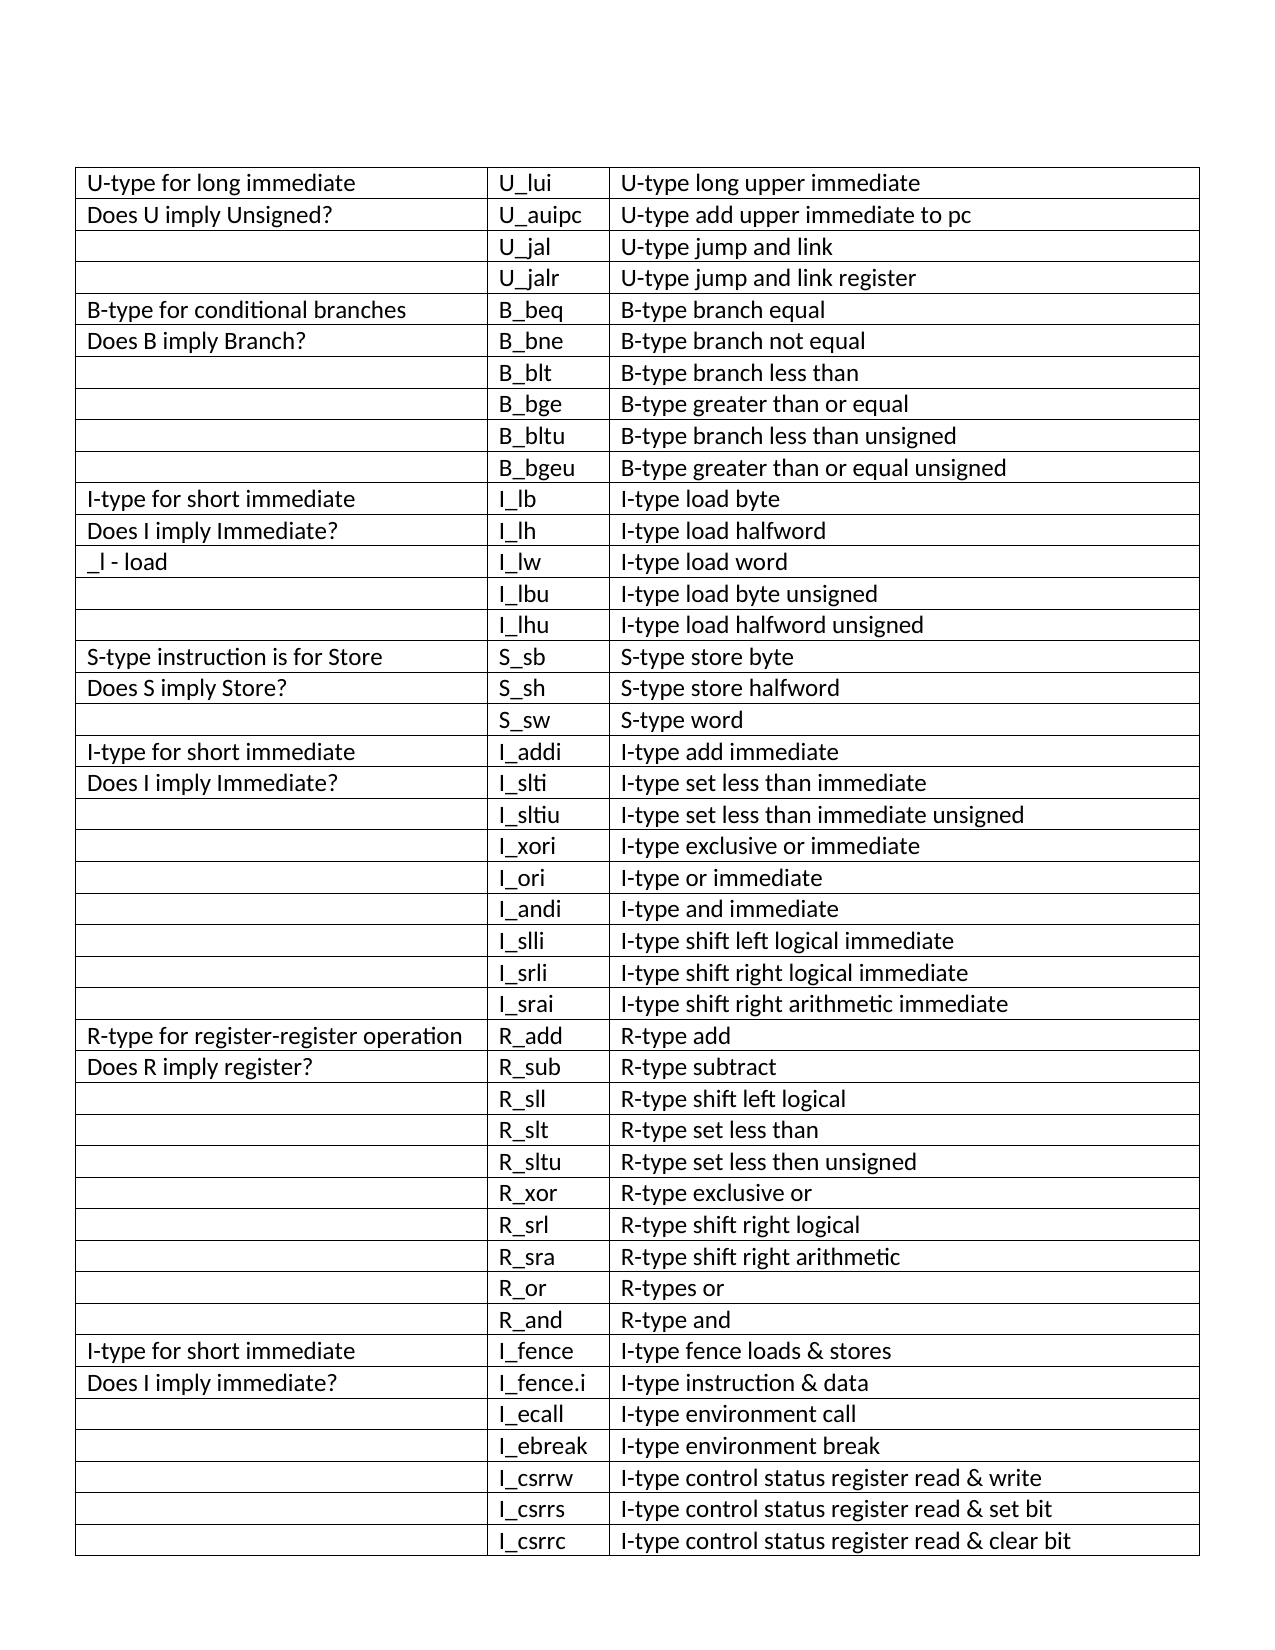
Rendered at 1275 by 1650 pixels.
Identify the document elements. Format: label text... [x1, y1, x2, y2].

table_cell [76, 925, 487, 956]
table_cell _l - load [76, 546, 487, 577]
table_cell I-type for short immediate [76, 1335, 487, 1366]
table_cell R_sltu [488, 1146, 609, 1177]
table_cell B_bne [488, 325, 609, 356]
table_cell I_xori [488, 830, 609, 861]
table_cell I-type and immediate [610, 894, 1199, 924]
table_cell [76, 1430, 487, 1461]
table_cell R_slt [488, 1115, 609, 1145]
table_cell U_jal [488, 231, 609, 261]
table_cell B_blt [488, 357, 609, 387]
table_cell R-types or [610, 1272, 1199, 1303]
table_cell Does I imply Immediate? [76, 767, 487, 798]
table_cell I-type fence loads & stores [610, 1335, 1199, 1366]
table_cell [76, 957, 487, 987]
table_cell I_lhu [488, 610, 609, 640]
table_cell I-type load byte unsigned [610, 578, 1199, 608]
table_cell I-type set less than immediate unsigned [610, 799, 1199, 829]
table_cell R-type shift left logical [610, 1083, 1199, 1113]
table_cell B_bgeu [488, 452, 609, 482]
table_cell R_xor [488, 1178, 609, 1208]
table_cell I-type control status register read & set bit [610, 1493, 1199, 1524]
table_cell I-type control status register read & write [610, 1462, 1199, 1492]
table_cell I_slti [488, 767, 609, 798]
table_cell R-type and [610, 1304, 1199, 1334]
table_cell [76, 262, 487, 293]
table_cell I-type for short immediate [76, 483, 487, 514]
table_cell I-type or immediate [610, 862, 1199, 892]
table_cell [76, 1525, 487, 1555]
table_cell Does S imply Store? [76, 673, 487, 703]
table_cell I_sltiu [488, 799, 609, 829]
table_cell [76, 1304, 487, 1334]
table_cell U-type add upper immediate to pc [610, 199, 1199, 230]
table_cell I-type shift left logical immediate [610, 925, 1199, 956]
table_cell Does I imply Immediate? [76, 515, 487, 545]
table_cell [76, 1462, 487, 1492]
table_cell U-type jump and link [610, 231, 1199, 261]
table_cell I-type for short immediate [76, 736, 487, 766]
table_cell R_sra [488, 1241, 609, 1271]
table_cell S_sb [488, 641, 609, 672]
table_cell R-type exclusive or [610, 1178, 1199, 1208]
table_cell R_add [488, 1020, 609, 1050]
table_cell I-type environment break [610, 1430, 1199, 1461]
table_cell I-type shift right logical immediate [610, 957, 1199, 987]
table_cell R-type set less than [610, 1115, 1199, 1145]
table_cell [76, 231, 487, 261]
table_cell [76, 988, 487, 1019]
table_cell I_lw [488, 546, 609, 577]
table_cell U-type jump and link register [610, 262, 1199, 293]
table_cell I-type control status register read & clear bit [610, 1525, 1199, 1555]
table_cell [76, 1146, 487, 1177]
table_cell I_csrrw [488, 1462, 609, 1492]
table_cell [76, 830, 487, 861]
table_cell I_lbu [488, 578, 609, 608]
table_cell I_ebreak [488, 1430, 609, 1461]
table_cell R_sub [488, 1051, 609, 1082]
table_cell R_sll [488, 1083, 609, 1113]
table_cell U_auipc [488, 199, 609, 230]
table_cell S_sh [488, 673, 609, 703]
table_cell [76, 420, 487, 451]
table_cell I-type add immediate [610, 736, 1199, 766]
table_cell [76, 389, 487, 419]
table_cell S_sw [488, 704, 609, 735]
table_cell I_slli [488, 925, 609, 956]
table_cell B-type greater than or equal unsigned [610, 452, 1199, 482]
table_cell I_csrrc [488, 1525, 609, 1555]
table_cell [76, 452, 487, 482]
table_cell Does I imply immediate? [76, 1367, 487, 1397]
table_cell I-type set less than immediate [610, 767, 1199, 798]
table_header U-type for long immediate [76, 168, 487, 198]
table_cell I_fence [488, 1335, 609, 1366]
table_cell I_srai [488, 988, 609, 1019]
table_cell I_addi [488, 736, 609, 766]
table_cell I_fence.i [488, 1367, 609, 1397]
table_cell S-type store halfword [610, 673, 1199, 703]
table_cell B-type for conditional branches [76, 294, 487, 324]
table_cell B_bge [488, 389, 609, 419]
table_cell I_lh [488, 515, 609, 545]
table_cell B_beq [488, 294, 609, 324]
table_cell Does B imply Branch? [76, 325, 487, 356]
table_cell [76, 1178, 487, 1208]
table_cell I-type environment call [610, 1399, 1199, 1429]
table_cell B-type greater than or equal [610, 389, 1199, 419]
table_cell I-type load halfword unsigned [610, 610, 1199, 640]
table_cell R-type for register-register operation [76, 1020, 487, 1050]
table_cell [76, 894, 487, 924]
table_cell [76, 1209, 487, 1240]
table_cell [76, 704, 487, 735]
table_cell R_srl [488, 1209, 609, 1240]
table_cell I_lb [488, 483, 609, 514]
table_cell I-type load halfword [610, 515, 1199, 545]
table_cell [76, 1493, 487, 1524]
table_cell S-type instruction is for Store [76, 641, 487, 672]
table_cell [76, 357, 487, 387]
table_cell I_ori [488, 862, 609, 892]
table_cell R_and [488, 1304, 609, 1334]
table_cell I-type instruction & data [610, 1367, 1199, 1397]
table_cell [76, 578, 487, 608]
table_cell [76, 1083, 487, 1113]
table_cell S-type word [610, 704, 1199, 735]
table_cell R-type add [610, 1020, 1199, 1050]
table_cell I-type shift right arithmetic immediate [610, 988, 1199, 1019]
table_cell R-type shift right arithmetic [610, 1241, 1199, 1271]
table_cell R_or [488, 1272, 609, 1303]
table_cell [76, 610, 487, 640]
table_cell S-type store byte [610, 641, 1199, 672]
table_cell I-type load byte [610, 483, 1199, 514]
table_header U-type long upper immediate [610, 168, 1199, 198]
table_cell [76, 1399, 487, 1429]
table_cell [76, 862, 487, 892]
table_cell U_jalr [488, 262, 609, 293]
table_cell R-type subtract [610, 1051, 1199, 1082]
table_cell [76, 1115, 487, 1145]
table_cell [76, 1241, 487, 1271]
table_cell [76, 799, 487, 829]
table_cell B-type branch less than unsigned [610, 420, 1199, 451]
table_header U_lui [488, 168, 609, 198]
table_cell I-type exclusive or immediate [610, 830, 1199, 861]
table_cell I-type load word [610, 546, 1199, 577]
table_cell B-type branch equal [610, 294, 1199, 324]
table_cell R-type shift right logical [610, 1209, 1199, 1240]
table_cell B_bltu [488, 420, 609, 451]
table_cell I_ecall [488, 1399, 609, 1429]
table_cell I_csrrs [488, 1493, 609, 1524]
table_cell I_srli [488, 957, 609, 987]
table_cell B-type branch not equal [610, 325, 1199, 356]
table_cell I_andi [488, 894, 609, 924]
table_cell Does R imply register? [76, 1051, 487, 1082]
table_cell [76, 1272, 487, 1303]
table_cell B-type branch less than [610, 357, 1199, 387]
table_cell R-type set less then unsigned [610, 1146, 1199, 1177]
table_cell Does U imply Unsigned? [76, 199, 487, 230]
